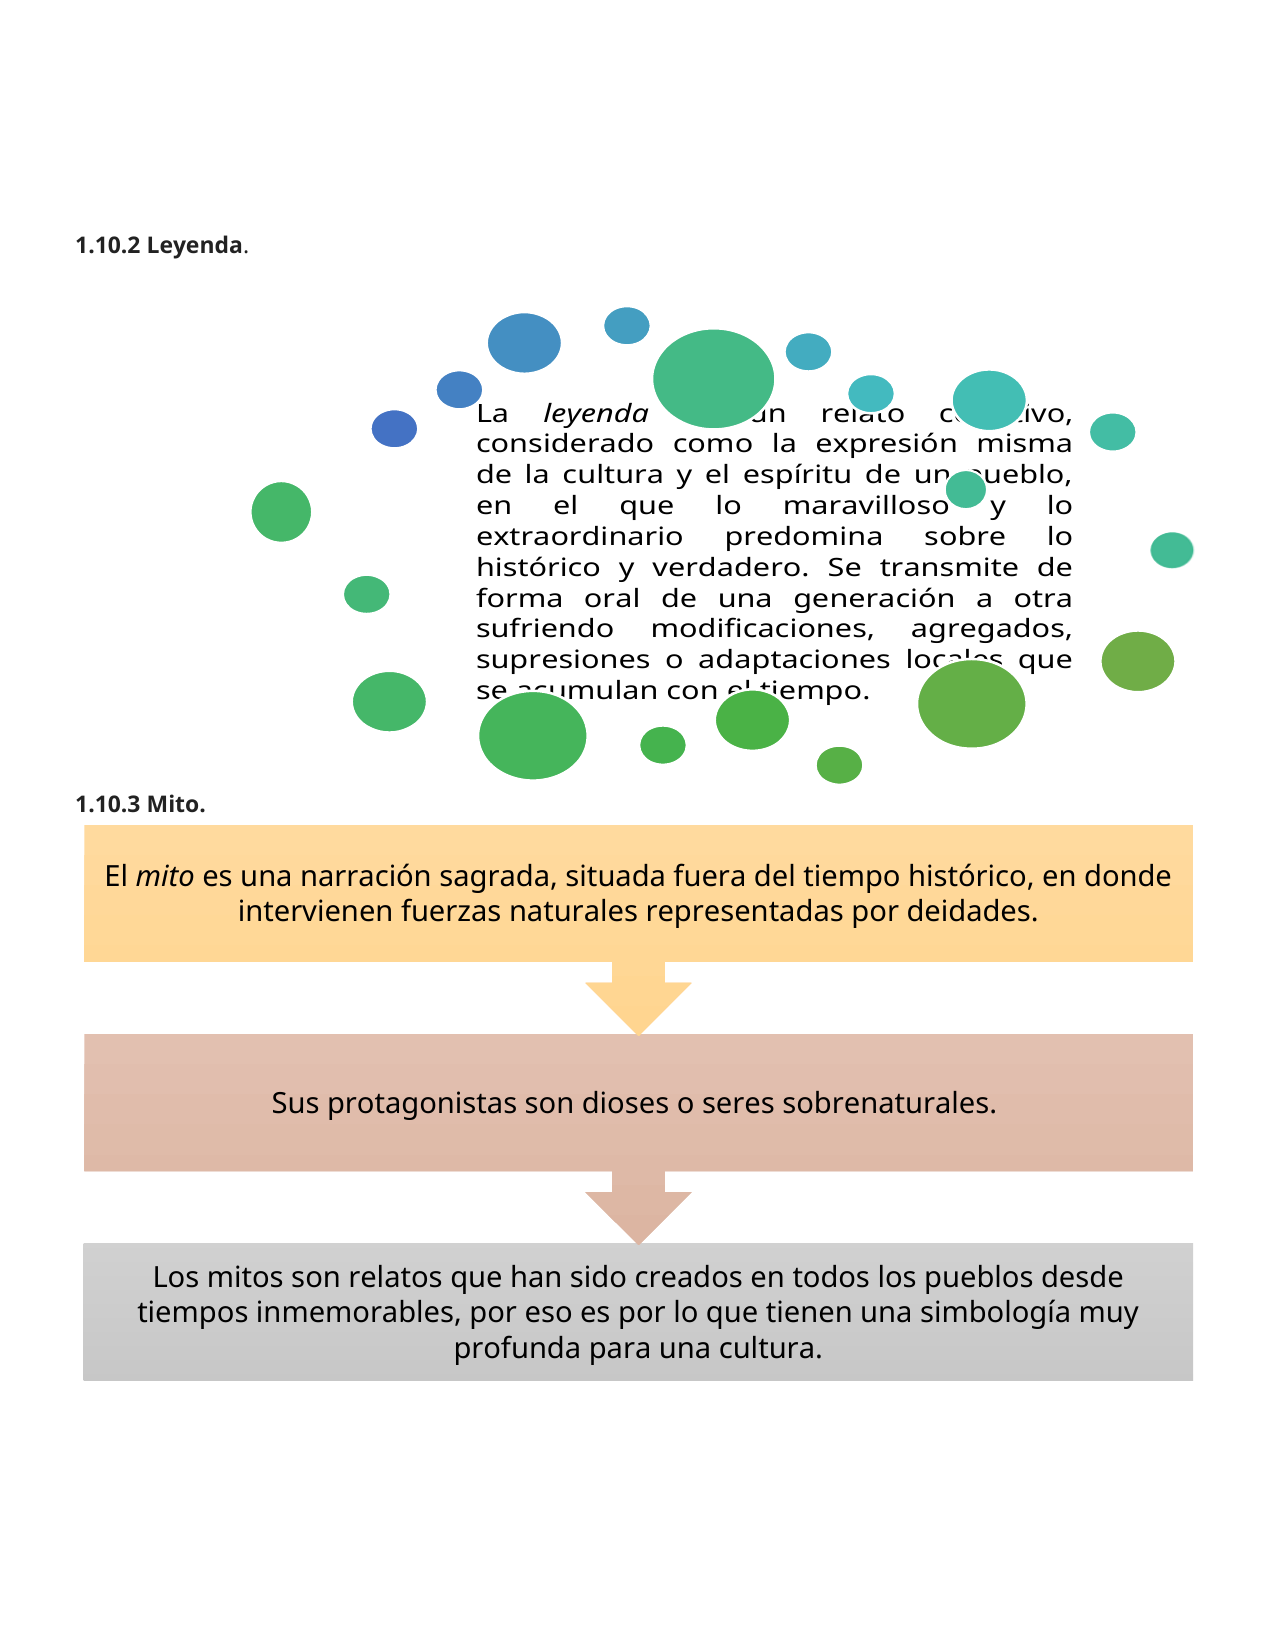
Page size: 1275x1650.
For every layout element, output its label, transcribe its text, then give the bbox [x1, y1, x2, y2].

text 1.10.3 Mito. [75, 289, 1200, 819]
picture [1151, 533, 1195, 568]
text 1.10.2 Leyenda. [75, 229, 1200, 260]
